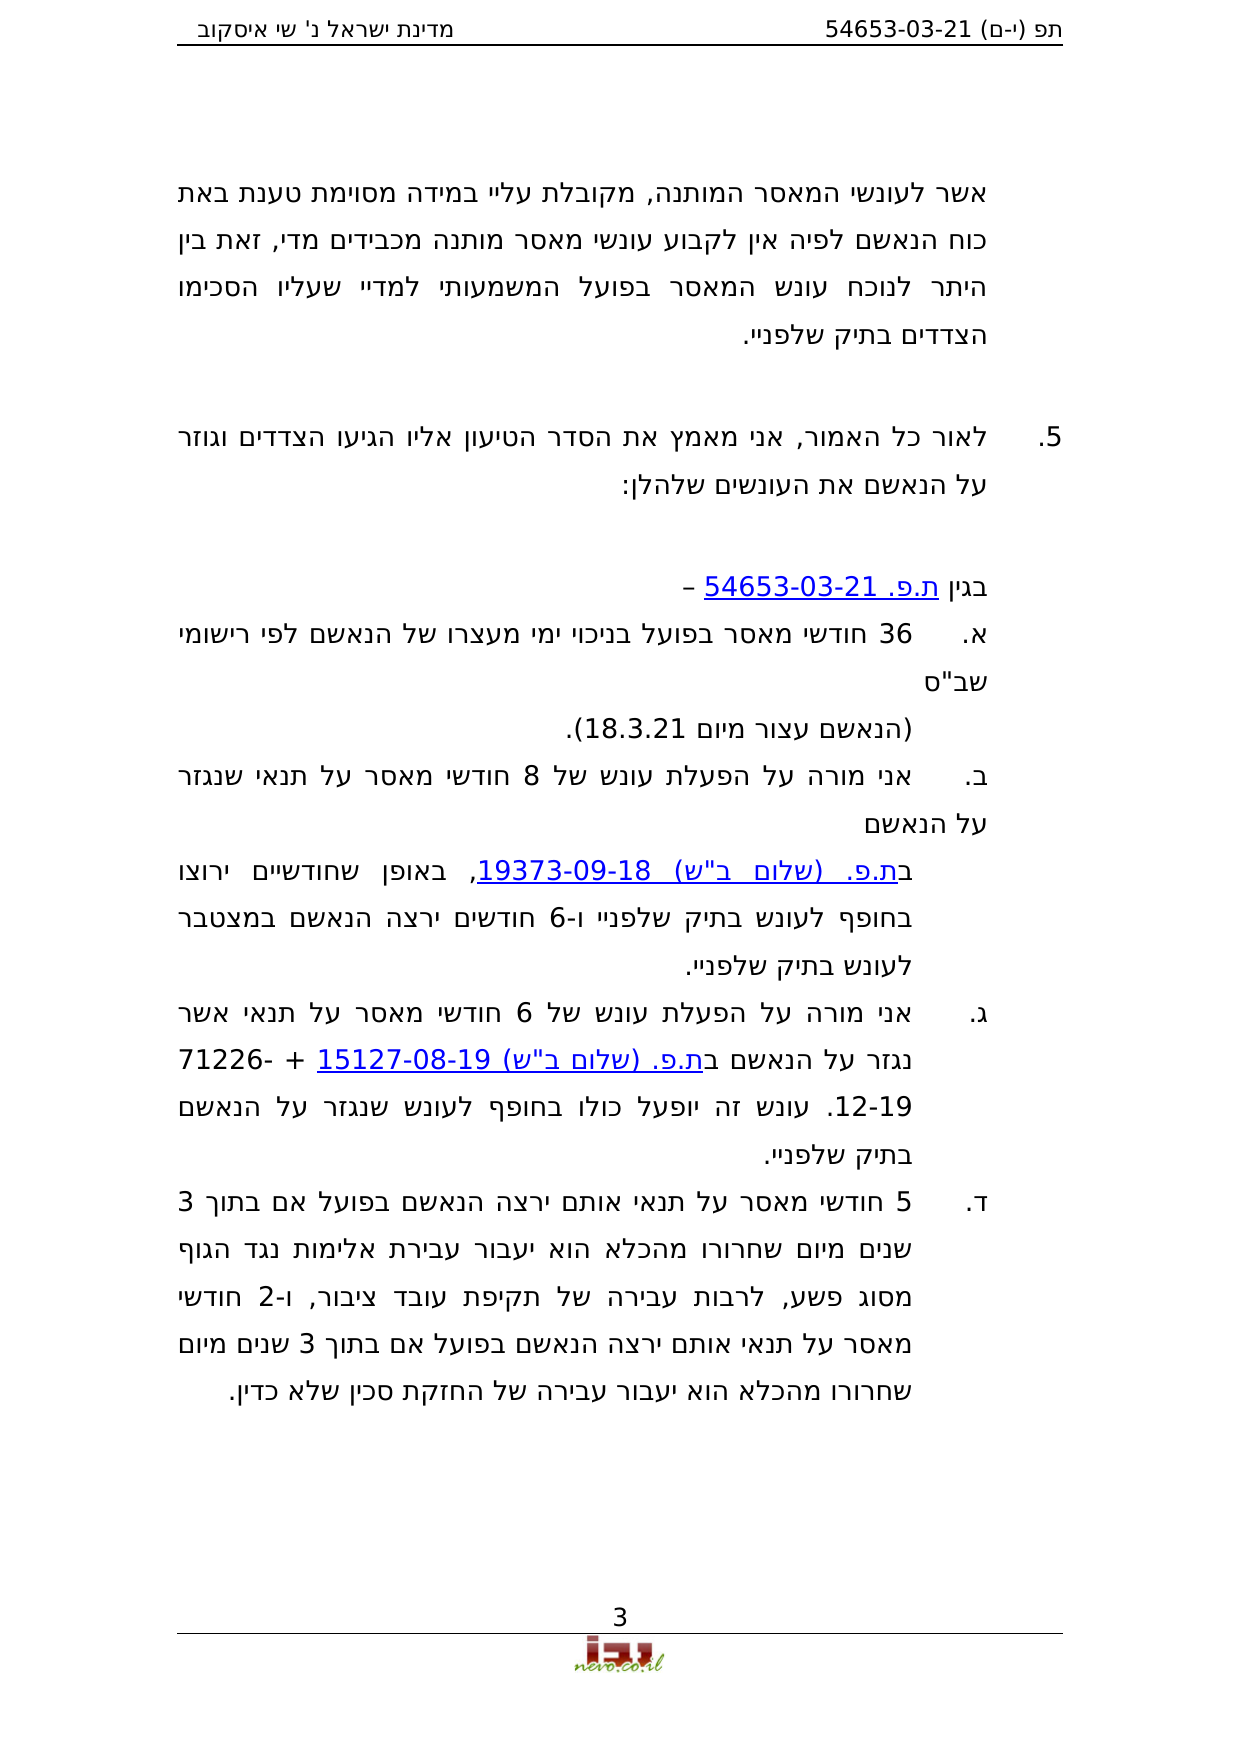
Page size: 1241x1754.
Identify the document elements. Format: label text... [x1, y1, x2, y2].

text בגין ת.פ. 54653-03-21 – [177, 572, 1063, 603]
text אשר לעונשי המאסר המותנה, מקובלת עליי במידה מסוימת טענת באת כוח הנאשם לפיה אין לקבוע עונשי מאסר מותנה מכבידים מדי, זאת בין היתר לנוכח עונש המאסר בפועל המשמעותי למדיי שעליו הסכימו הצדדים בתיק שלפניי. [177, 177, 1063, 351]
text א. 36 חודשי מאסר בפועל בניכוי ימי מעצרו של הנאשם לפי רישומי שב"ס [177, 619, 1063, 698]
text (הנאשם עצור מיום 18.3.21). [177, 713, 1063, 745]
text ב. אני מורה על הפעלת עונש של 8 חודשי מאסר על תנאי שנגזר על הנאשם [177, 761, 1063, 839]
text ג. אני מורה על הפעלת עונש של 6 חודשי מאסר על תנאי אשר נגזר על הנאשם בת.פ. (שלום ב"ש) 15127-08-19 + 71226-12-19. עונש זה יופעל כולו בחופף לעונש שנגזר על הנאשם בתיק שלפניי. [177, 997, 988, 1171]
picture [574, 1635, 666, 1673]
text בת.פ. (שלום ב"ש) 19373-09-18, באופן שחודשיים ירוצו בחופף לעונש בתיק שלפניי ו-6 חודשים ירצה הנאשם במצטבר לעונש בתיק שלפניי. [177, 855, 913, 981]
text 5. לאור כל האמור, אני מאמץ את הסדר הטיעון אליו הגיעו הצדדים וגוזר על הנאשם את העונשים שלהלן: [177, 422, 1063, 501]
text ד. 5 חודשי מאסר על תנאי אותם ירצה הנאשם בפועל אם בתוך 3 שנים מיום שחרורו מהכלא הוא יעבור עבירת אלימות נגד הגוף מסוג פשע, לרבות עבירה של תקיפת עובד ציבור, ו-2 חודשי מאסר על תנאי אותם ירצה הנאשם בפועל אם בתוך 3 שנים מיום שחרורו מהכלא הוא יעבור עבירה של החזקת סכין שלא כדין. [177, 1186, 988, 1407]
